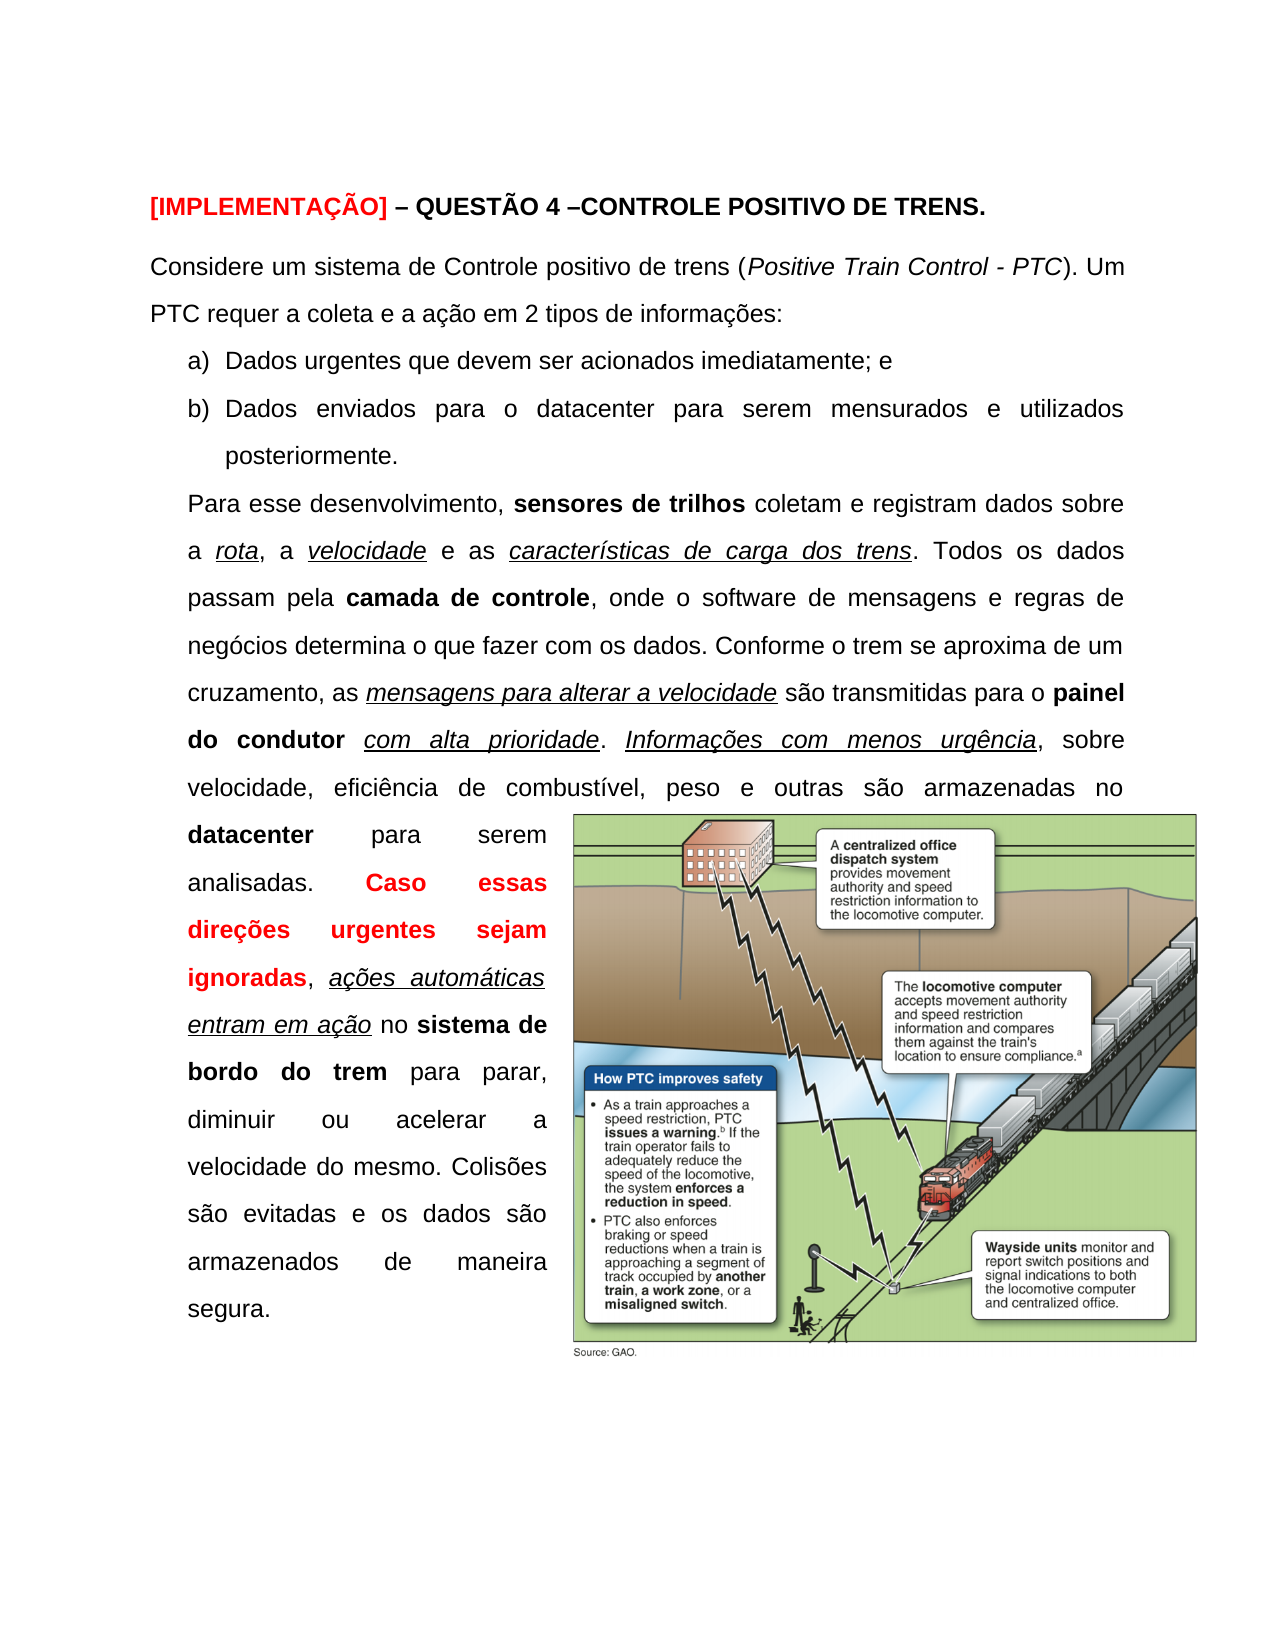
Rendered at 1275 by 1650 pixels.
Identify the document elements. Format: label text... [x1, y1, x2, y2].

subtitle [IMPLEMENTAÇÃO] – QUESTÃO 4 –CONTROLE POSITIVO DE TRENS. [150, 192, 1125, 220]
text Considere um sistema de Controle positivo de trens (Positive Train Control - PTC). Um PTC requer a coleta e a ação em 2 tipos de informações: [150, 252, 1125, 328]
picture [566, 808, 1200, 1357]
list Dados urgentes que devem ser acionados imediatamente; e [187, 346, 1125, 375]
list Dados enviados para o datacenter para serem mensurados e utilizados posteriormente. [187, 394, 1125, 470]
